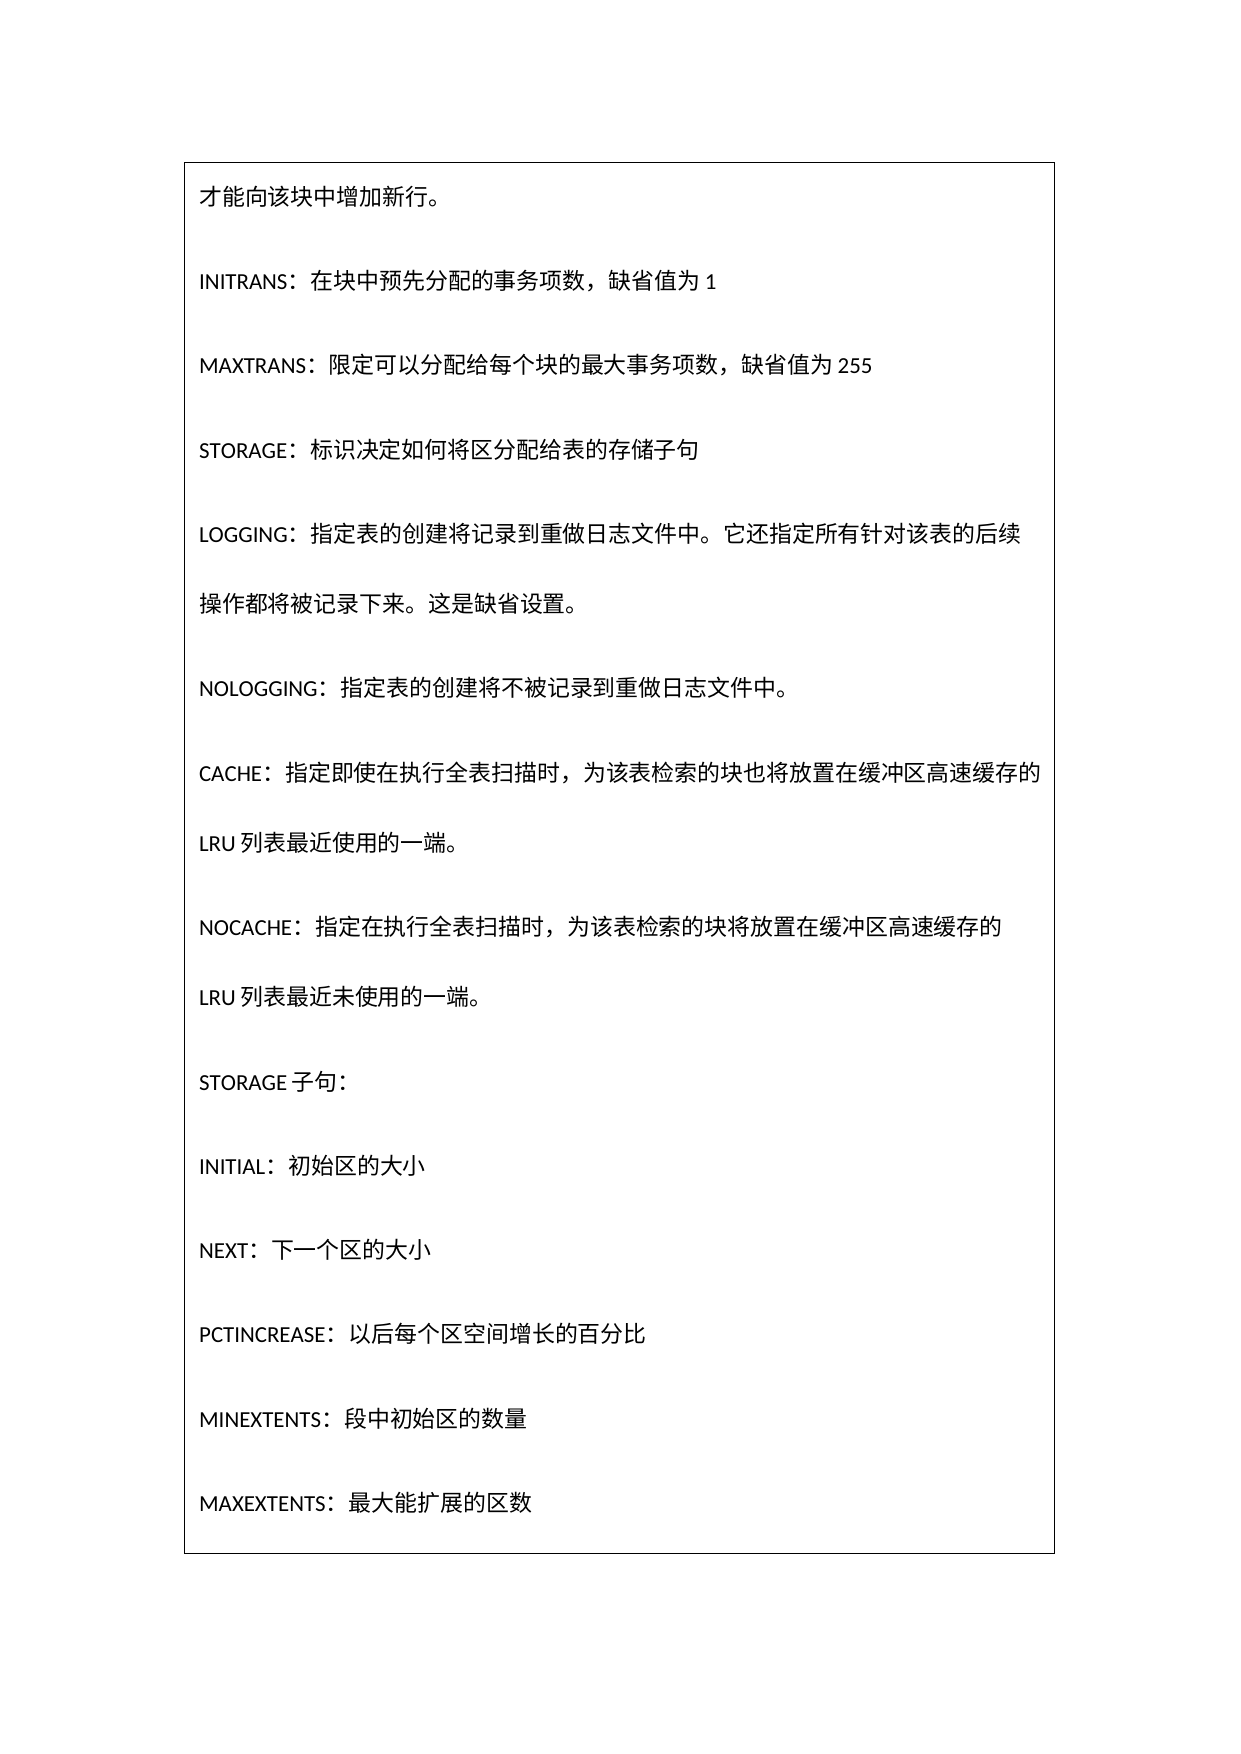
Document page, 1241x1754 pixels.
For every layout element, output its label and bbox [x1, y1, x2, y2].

table_header [185, 163, 1054, 1553]
